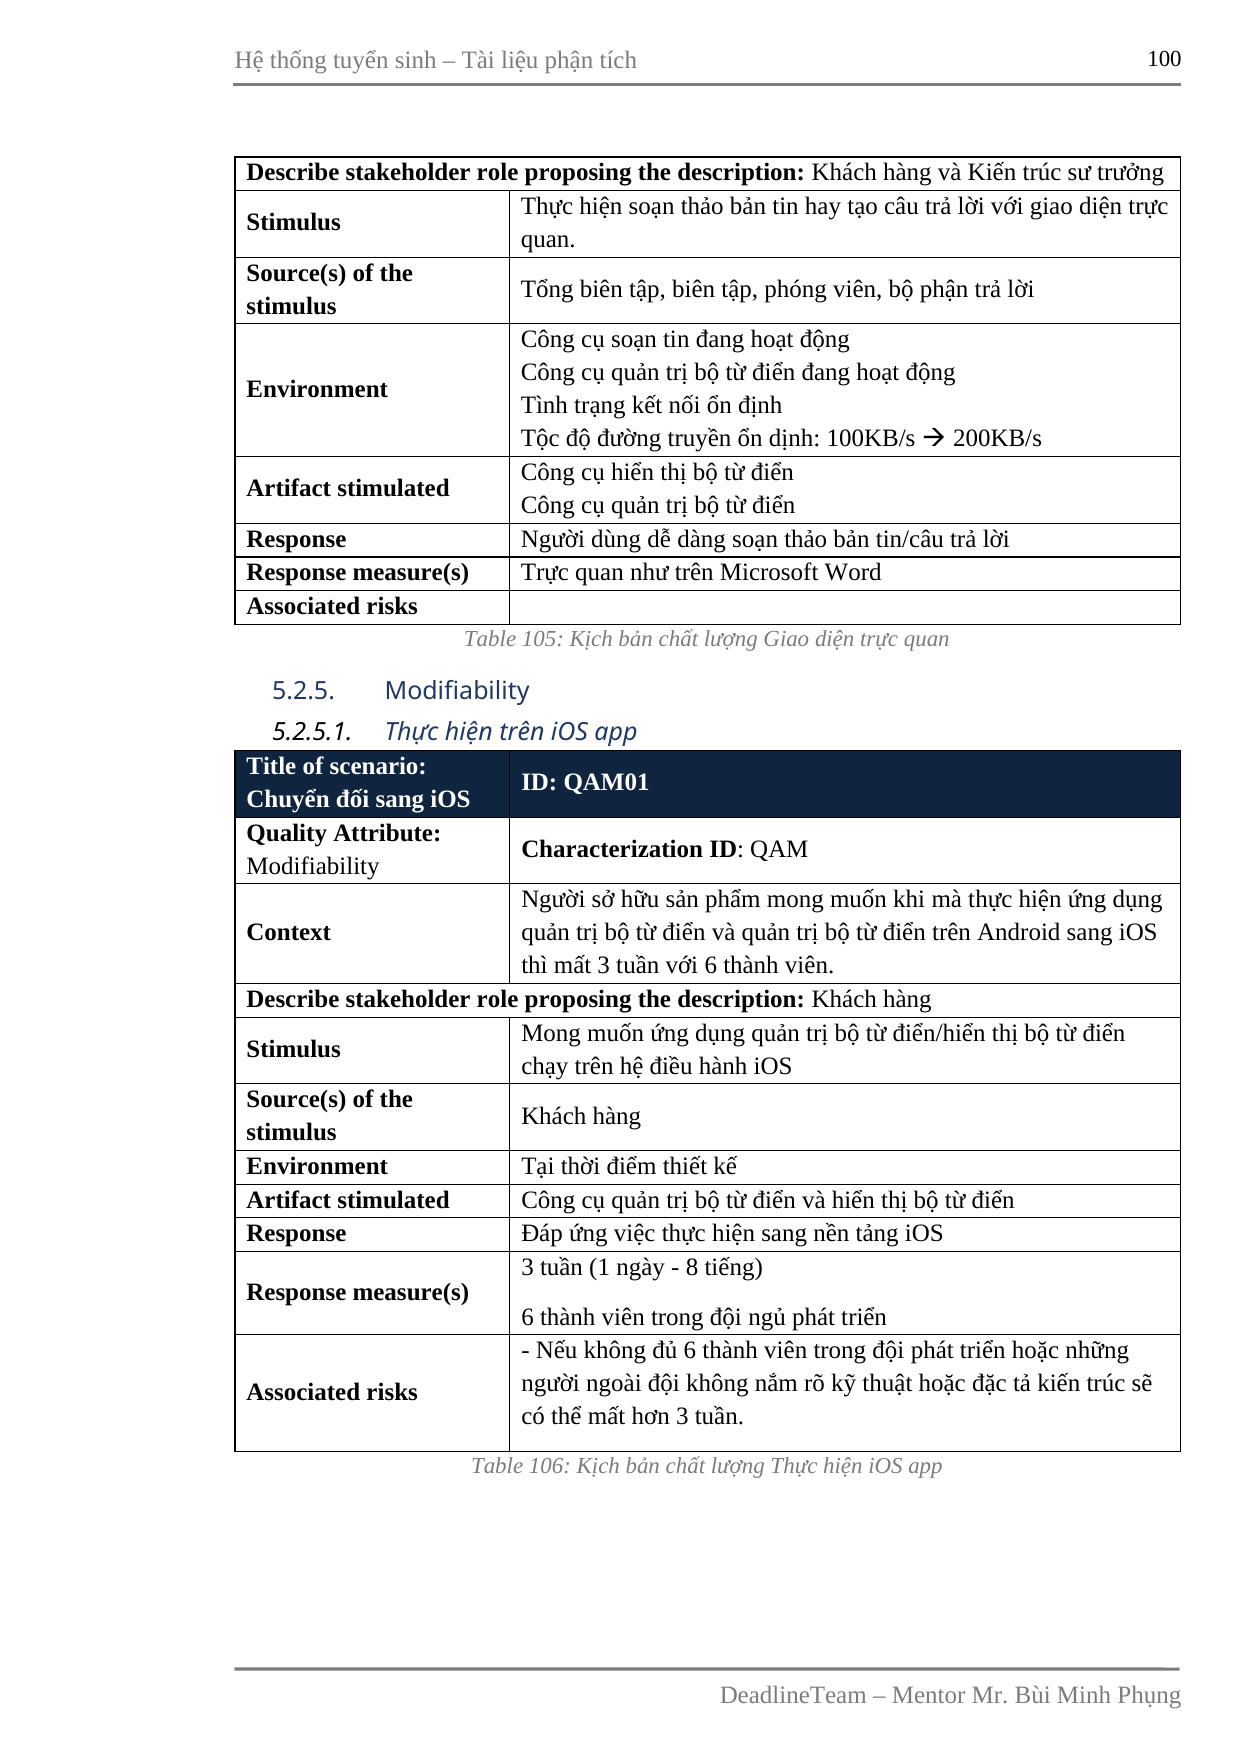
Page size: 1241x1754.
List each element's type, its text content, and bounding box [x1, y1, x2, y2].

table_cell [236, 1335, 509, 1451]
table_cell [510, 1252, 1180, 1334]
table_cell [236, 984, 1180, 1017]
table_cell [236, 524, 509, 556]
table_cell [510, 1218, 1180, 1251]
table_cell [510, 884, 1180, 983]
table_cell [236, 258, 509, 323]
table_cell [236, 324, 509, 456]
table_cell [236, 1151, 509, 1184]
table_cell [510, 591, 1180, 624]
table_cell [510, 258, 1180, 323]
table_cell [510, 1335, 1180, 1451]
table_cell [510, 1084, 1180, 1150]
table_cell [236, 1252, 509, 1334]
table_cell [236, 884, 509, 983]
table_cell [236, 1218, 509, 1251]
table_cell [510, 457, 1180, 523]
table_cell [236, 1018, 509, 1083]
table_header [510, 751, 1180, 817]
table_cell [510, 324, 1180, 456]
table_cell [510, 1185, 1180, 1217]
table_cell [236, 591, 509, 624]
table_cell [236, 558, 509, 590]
subtitle Modifiability [272, 672, 1181, 706]
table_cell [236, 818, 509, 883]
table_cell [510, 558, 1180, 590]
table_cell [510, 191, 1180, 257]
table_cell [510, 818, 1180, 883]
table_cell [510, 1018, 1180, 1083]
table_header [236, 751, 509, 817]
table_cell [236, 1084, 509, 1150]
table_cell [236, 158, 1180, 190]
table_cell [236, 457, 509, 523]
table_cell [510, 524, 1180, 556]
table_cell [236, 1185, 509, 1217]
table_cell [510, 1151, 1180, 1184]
subtitle Thực hiện trên iOS app [272, 713, 1181, 747]
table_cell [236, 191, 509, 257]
